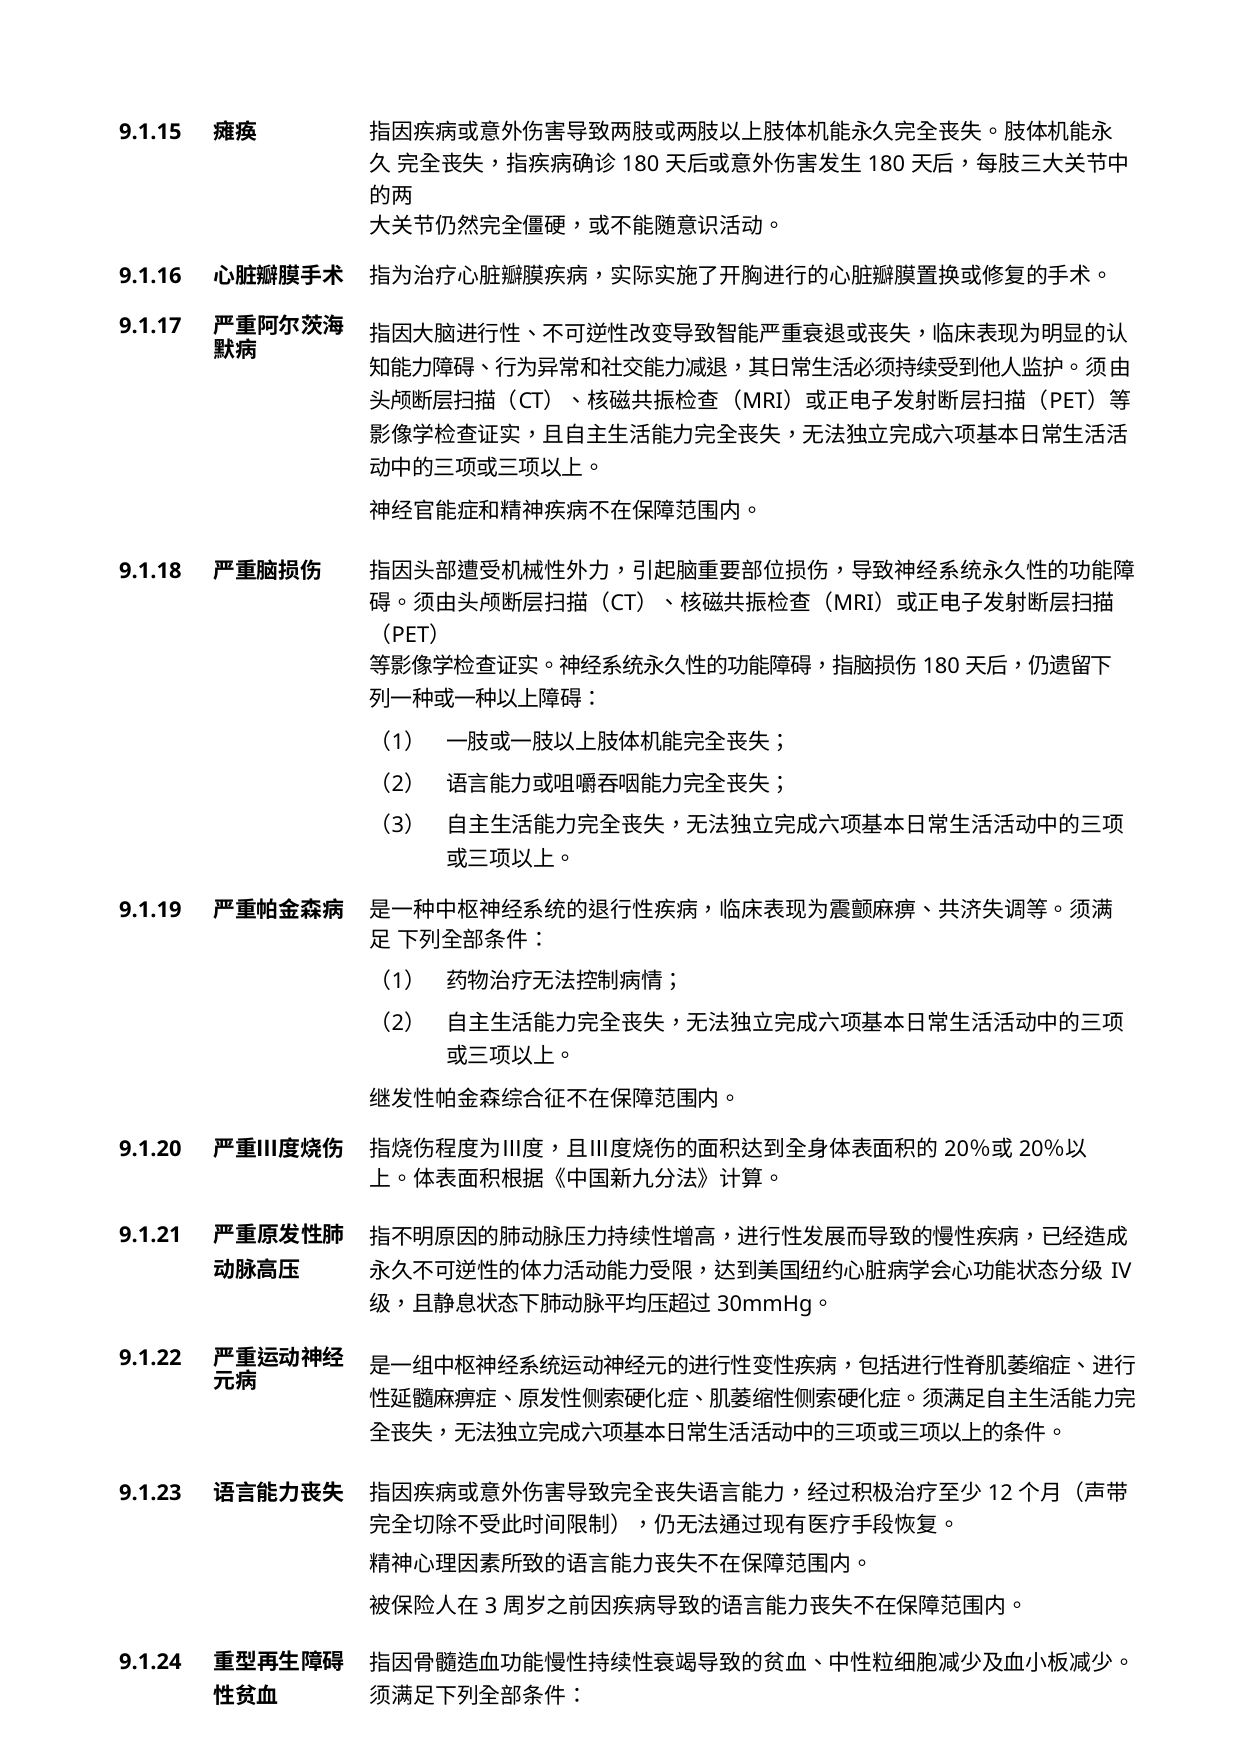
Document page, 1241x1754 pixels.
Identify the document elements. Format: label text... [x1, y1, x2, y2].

subtitle 严重原发性肺 [119, 1217, 347, 1249]
list 严重脑损伤 指因头部遭受机械性外力，引起脑重要部位损伤，导致神经系统永久性的功能障 碍。须由头颅断层扫描（CT）、核磁共振检查（MRI）或正电子发射断层扫描（PET） [119, 553, 1142, 649]
list 药物治疗无法控制病情； [369, 966, 1153, 995]
text 神经官能症和精神疾病不在保障范围内。 [369, 496, 1153, 525]
list 严重Ⅲ度烧伤 指烧伤程度为Ⅲ度，且Ⅲ度烧伤的面积达到全身体表面积的 20％或 20％以上。体表面积根据《中国新九分法》计算。 [119, 1133, 1131, 1193]
list 严重帕金森病 是一种中枢神经系统的退行性疾病，临床表现为震颤麻痹、共济失调等。须满足 下列全部条件： [119, 894, 1131, 953]
text 指因骨髓造血功能慢性持续性衰竭导致的贫血、中性粒细胞减少及血小板减少。 [369, 1647, 1153, 1677]
text 是一组中枢神经系统运动神经元的进行性变性疾病，包括进行性脊肌萎缩症、进行性延髓麻痹症、原发性侧索硬化症、肌萎缩性侧索硬化症。须满足自主生活能力完全丧失，无法独立完成六项基本日常生活活动中的三项或三项以上的条件。 [369, 1349, 1136, 1447]
list 一肢或一肢以上肢体机能完全丧失； [369, 726, 1153, 756]
list 语言能力丧失 指因疾病或意外伤害导致完全丧失语言能力，经过积极治疗至少 12 个月（声带完全切除不受此时间限制），仍无法通过现有医疗手段恢复。 [119, 1475, 1131, 1539]
list 语言能力或咀嚼吞咽能力完全丧失； [369, 768, 1153, 798]
subtitle 严重运动神经元病 [119, 1346, 347, 1395]
subtitle 重型再生障碍 [119, 1644, 347, 1676]
list 自主生活能力完全丧失，无法独立完成六项基本日常生活活动中的三项或三项以上。 [369, 1007, 1130, 1070]
text 被保险人在 3 周岁之前因疾病导致的语言能力丧失不在保障范围内。 [369, 1590, 1153, 1620]
text 大关节仍然完全僵硬，或不能随意识活动。 [369, 210, 1153, 240]
text 指不明原因的肺动脉压力持续性增高，进行性发展而导致的慢性疾病，已经造成永久不可逆性的体力活动能力受限，达到美国纽约心脏病学会心功能状态分级 IV 级，且静息状态下肺动脉平均压超过 30mmHg。 [369, 1221, 1131, 1318]
list 瘫痪 指因疾病或意外伤害导致两肢或两肢以上肢体机能永久完全丧失。肢体机能永久 完全丧失，指疾病确诊 180 天后或意外伤害发生 180 天后，每肢三大关节中的两 [119, 113, 1131, 210]
list 心脏瓣膜手术 指为治疗心脏瓣膜疾病，实际实施了开胸进行的心脏瓣膜置换或修复的手术。 [119, 261, 1153, 290]
text 动脉高压 [213, 1249, 347, 1284]
text 须满足下列全部条件： [369, 1681, 1153, 1710]
text 继发性帕金森综合征不在保障范围内。 [369, 1083, 1153, 1113]
list 自主生活能力完全丧失，无法独立完成六项基本日常生活活动中的三项或三项以上。 [369, 809, 1130, 873]
text 精神心理因素所致的语言能力丧失不在保障范围内。 [369, 1548, 1153, 1578]
text 性贫血 [213, 1676, 347, 1711]
subtitle 严重阿尔茨海默病 [119, 314, 347, 363]
text 等影像学检查证实。神经系统永久性的功能障碍，指脑损伤 180 天后，仍遗留下列一种或一种以上障碍： [369, 649, 1131, 713]
text 指因大脑进行性、不可逆性改变导致智能严重衰退或丧失，临床表现为明显的认知能力障碍、行为异常和社交能力减退，其日常生活必须持续受到他人监护。须由头颅断层扫描（CT）、核磁共振检查（MRI）或正电子发射断层扫描（PET）等影像学检查证实，且自主生活能力完全丧失，无法独立完成六项基本日常生活活动中的三项或三项以上。 [369, 318, 1131, 482]
